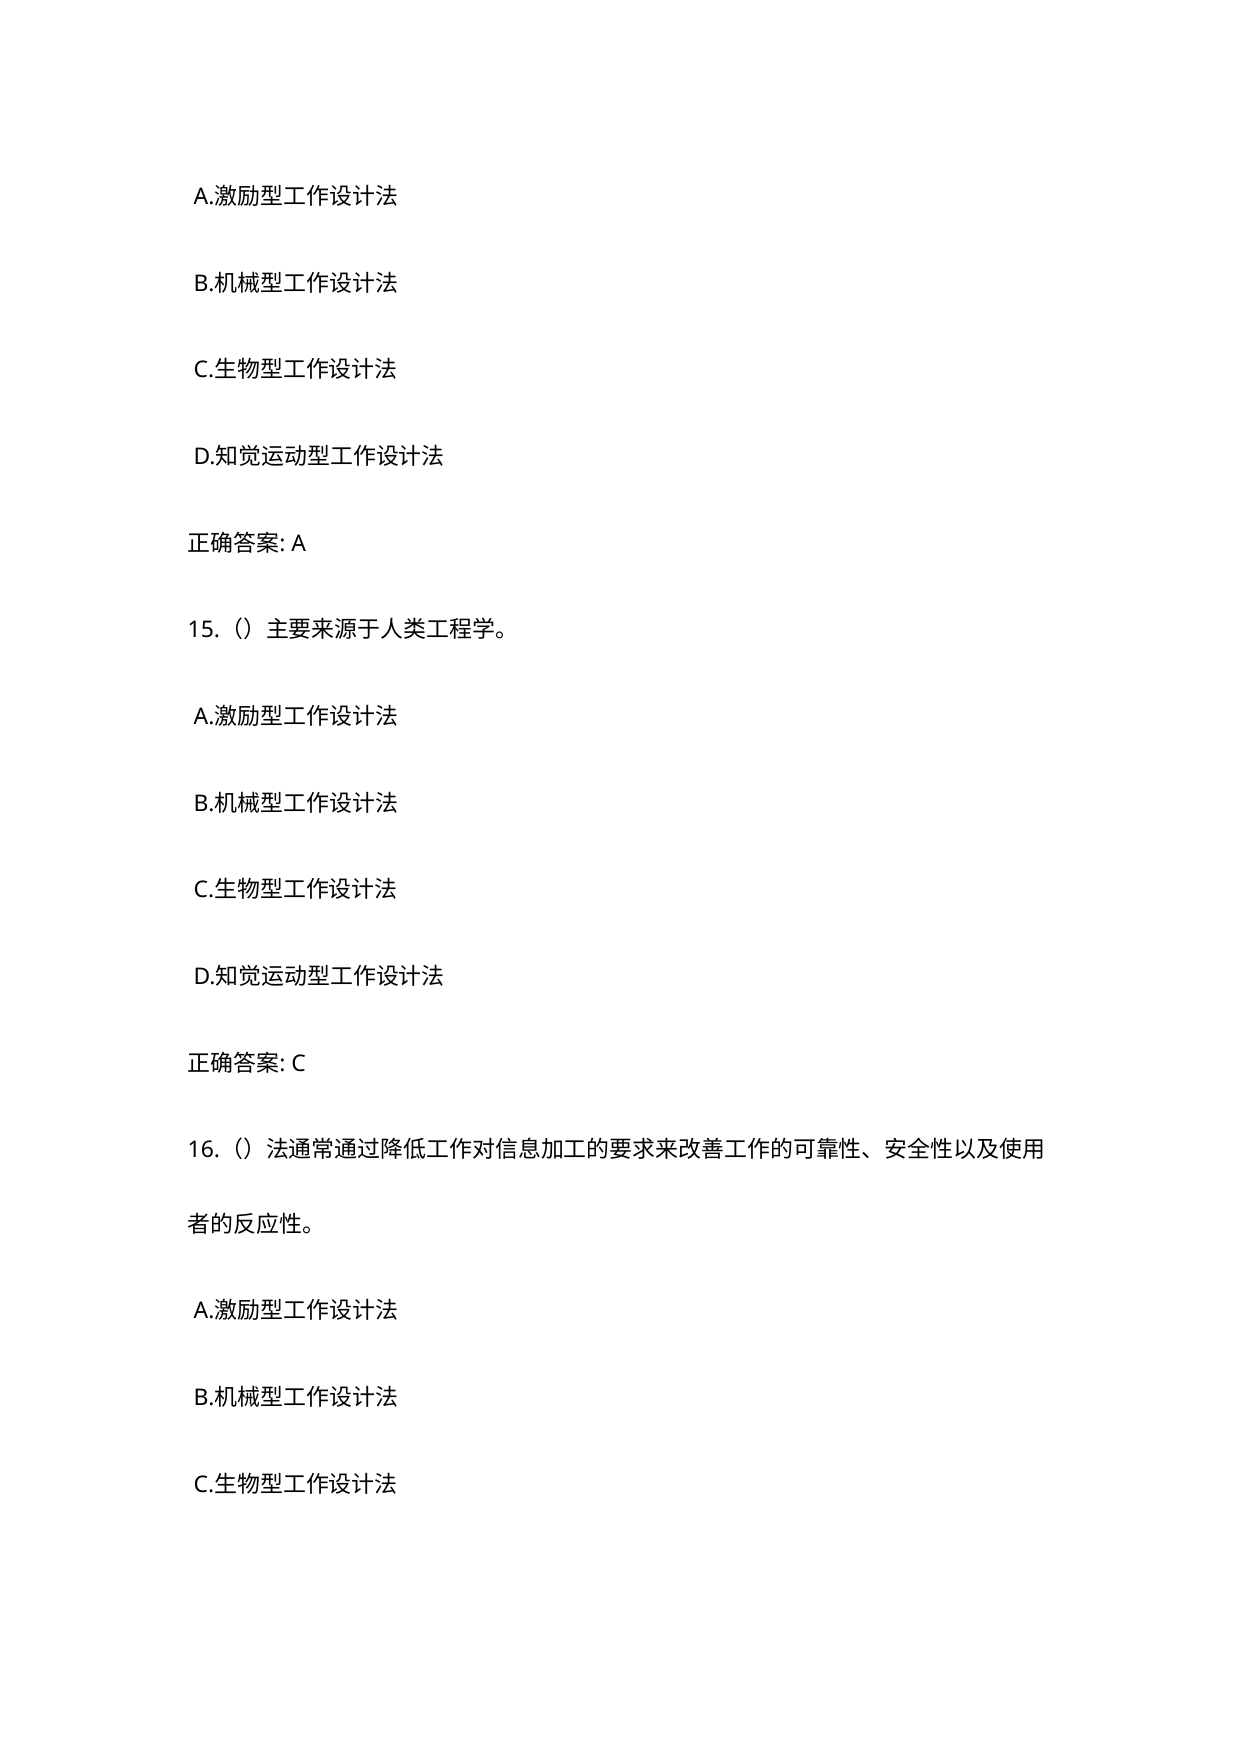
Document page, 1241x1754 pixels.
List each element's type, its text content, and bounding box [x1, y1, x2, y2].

text D.知觉运动型工作设计法 [187, 942, 1053, 1007]
text A.激励型工作设计法 [187, 1277, 1053, 1342]
text B.机械型工作设计法 [187, 249, 1053, 314]
text A.激励型工作设计法 [187, 162, 1053, 227]
text D.知觉运动型工作设计法 [187, 422, 1053, 487]
text B.机械型工作设计法 [187, 1363, 1053, 1428]
text C.生物型工作设计法 [187, 855, 1053, 920]
text B.机械型工作设计法 [187, 769, 1053, 834]
text C.生物型工作设计法 [187, 1450, 1053, 1515]
text 正确答案: C [187, 1029, 1053, 1094]
text 16.（）法通常通过降低工作对信息加工的要求来改善工作的可靠性、安全性以及使用者的反应性。 [187, 1115, 1053, 1255]
text C.生物型工作设计法 [187, 335, 1053, 400]
text 15.（）主要来源于人类工程学。 [187, 595, 1053, 660]
text A.激励型工作设计法 [187, 682, 1053, 747]
text 正确答案: A [187, 509, 1053, 574]
